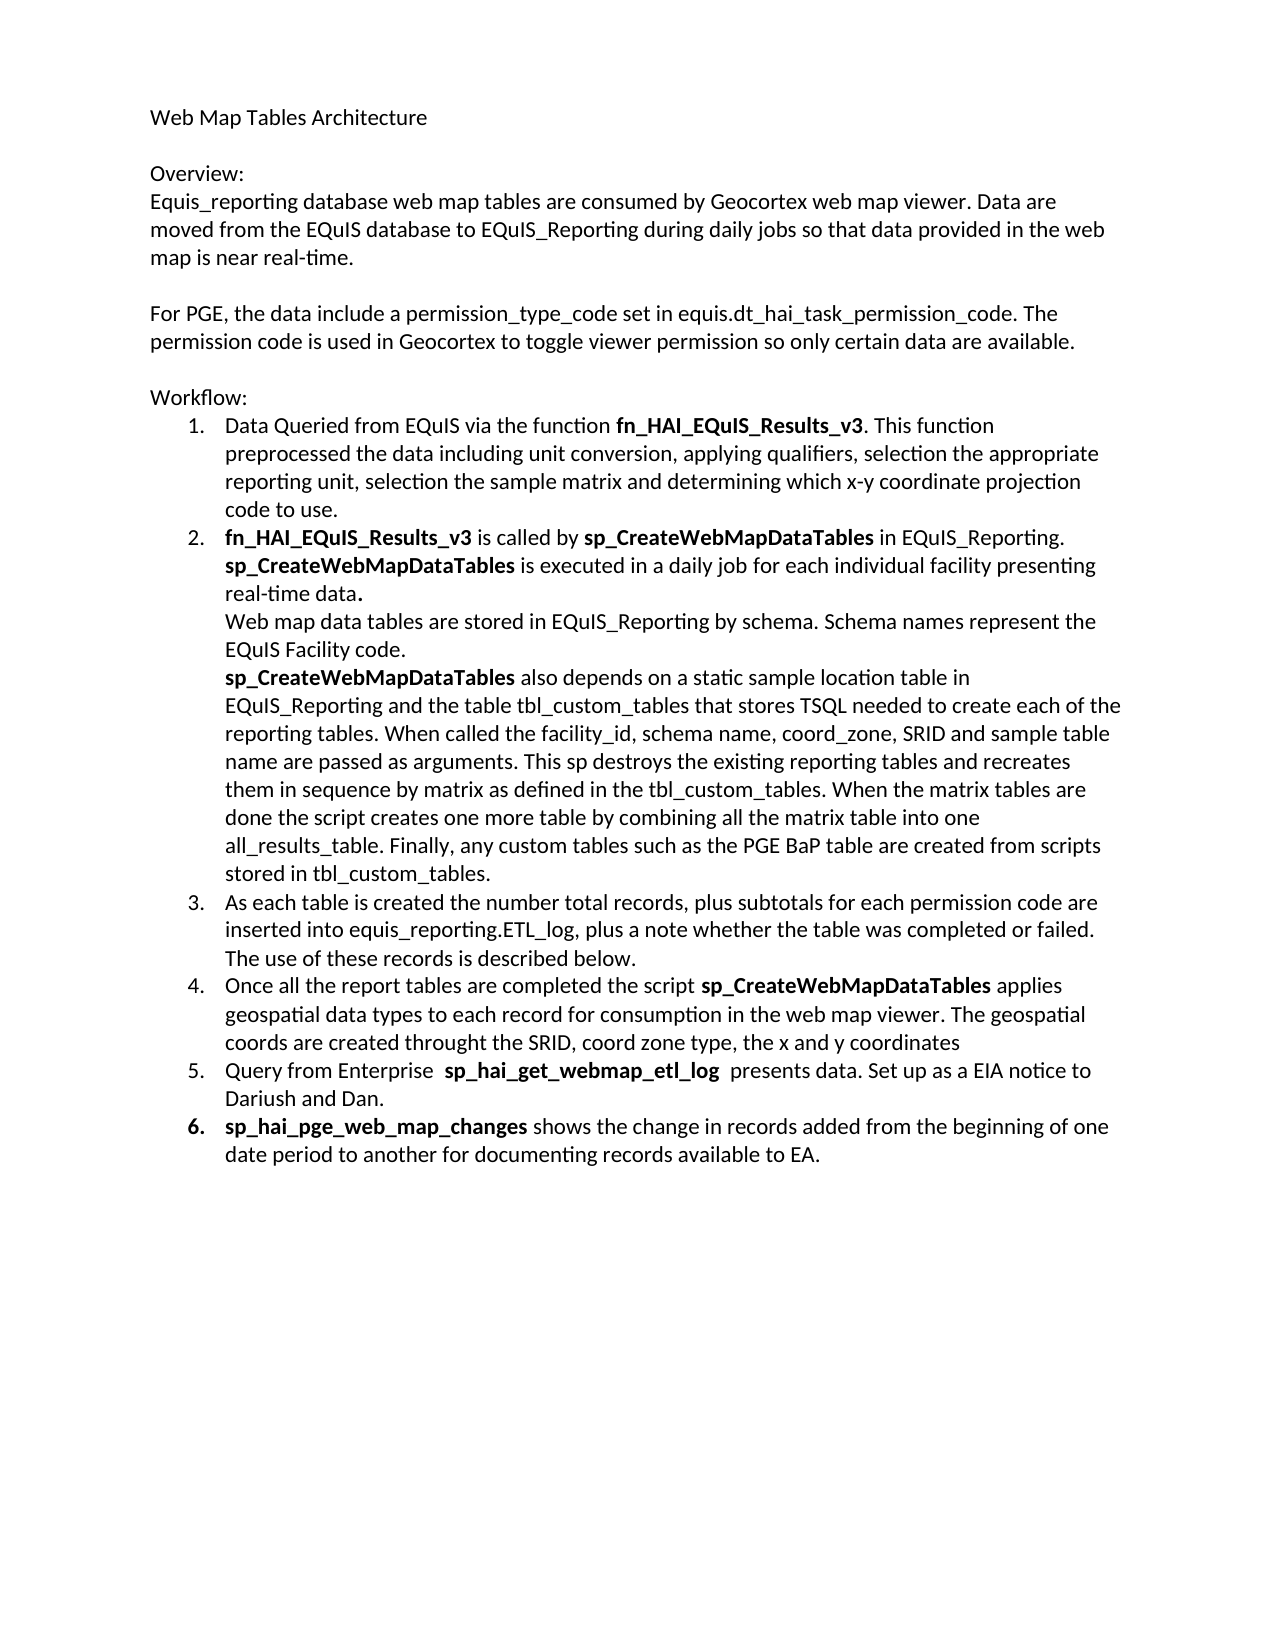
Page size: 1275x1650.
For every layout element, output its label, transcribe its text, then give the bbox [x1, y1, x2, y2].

list Query from Enterprise sp_hai_get_webmap_etl_log presents data. Set up as a EIA notice to Dariush and Dan. [187, 1056, 1125, 1112]
text Workflow: [150, 383, 1125, 411]
text For PGE, the data include a permission_type_code set in equis.dt_hai_task_permission_code. The permission code is used in Geocortex to toggle viewer permission so only certain data are available. [150, 299, 1125, 355]
list sp_hai_pge_web_map_changes shows the change in records added from the beginning of one date period to another for documenting records available to EA. [187, 1112, 1125, 1168]
list fn_HAI_EQuIS_Results_v3 is called by sp_CreateWebMapDataTables in EQuIS_Reporting. sp_CreateWebMapDataTables is executed in a daily job for each individual facility presenting real-time data. Web map data tables are stored in EQuIS_Reporting by schema. Schema names represent the EQuIS Facility code. sp_CreateWebMapDataTables also depends on a static sample location table in EQuIS_Reporting and the table tbl_custom_tables that stores TSQL needed to create each of the reporting tables. When called the facility_id, schema name, coord_zone, SRID and sample table name are passed as arguments. This sp destroys the existing reporting tables and recreates them in sequence by matrix as defined in the tbl_custom_tables. When the matrix tables are done the script creates one more table by combining all the matrix table into one all_results_table. Finally, any custom tables such as the PGE BaP table are created from scripts stored in tbl_custom_tables. [187, 523, 1125, 888]
text Equis_reporting database web map tables are consumed by Geocortex web map viewer. Data are moved from the EQuIS database to EQuIS_Reporting during daily jobs so that data provided in the web map is near real-time. [150, 187, 1125, 271]
list As each table is created the number total records, plus subtotals for each permission code are inserted into equis_reporting.ETL_log, plus a note whether the table was completed or failed. The use of these records is described below. [187, 888, 1125, 972]
list Data Queried from EQuIS via the function fn_HAI_EQuIS_Results_v3. This function preprocessed the data including unit conversion, applying qualifiers, selection the appropriate reporting unit, selection the sample matrix and determining which x-y coordinate projection code to use. [187, 411, 1125, 523]
text Overview: [150, 159, 1125, 187]
list Once all the report tables are completed the script sp_CreateWebMapDataTables applies geospatial data types to each record for consumption in the web map viewer. The geospatial coords are created throught the SRID, coord zone type, the x and y coordinates [187, 972, 1125, 1056]
text Web Map Tables Architecture [150, 103, 1125, 131]
